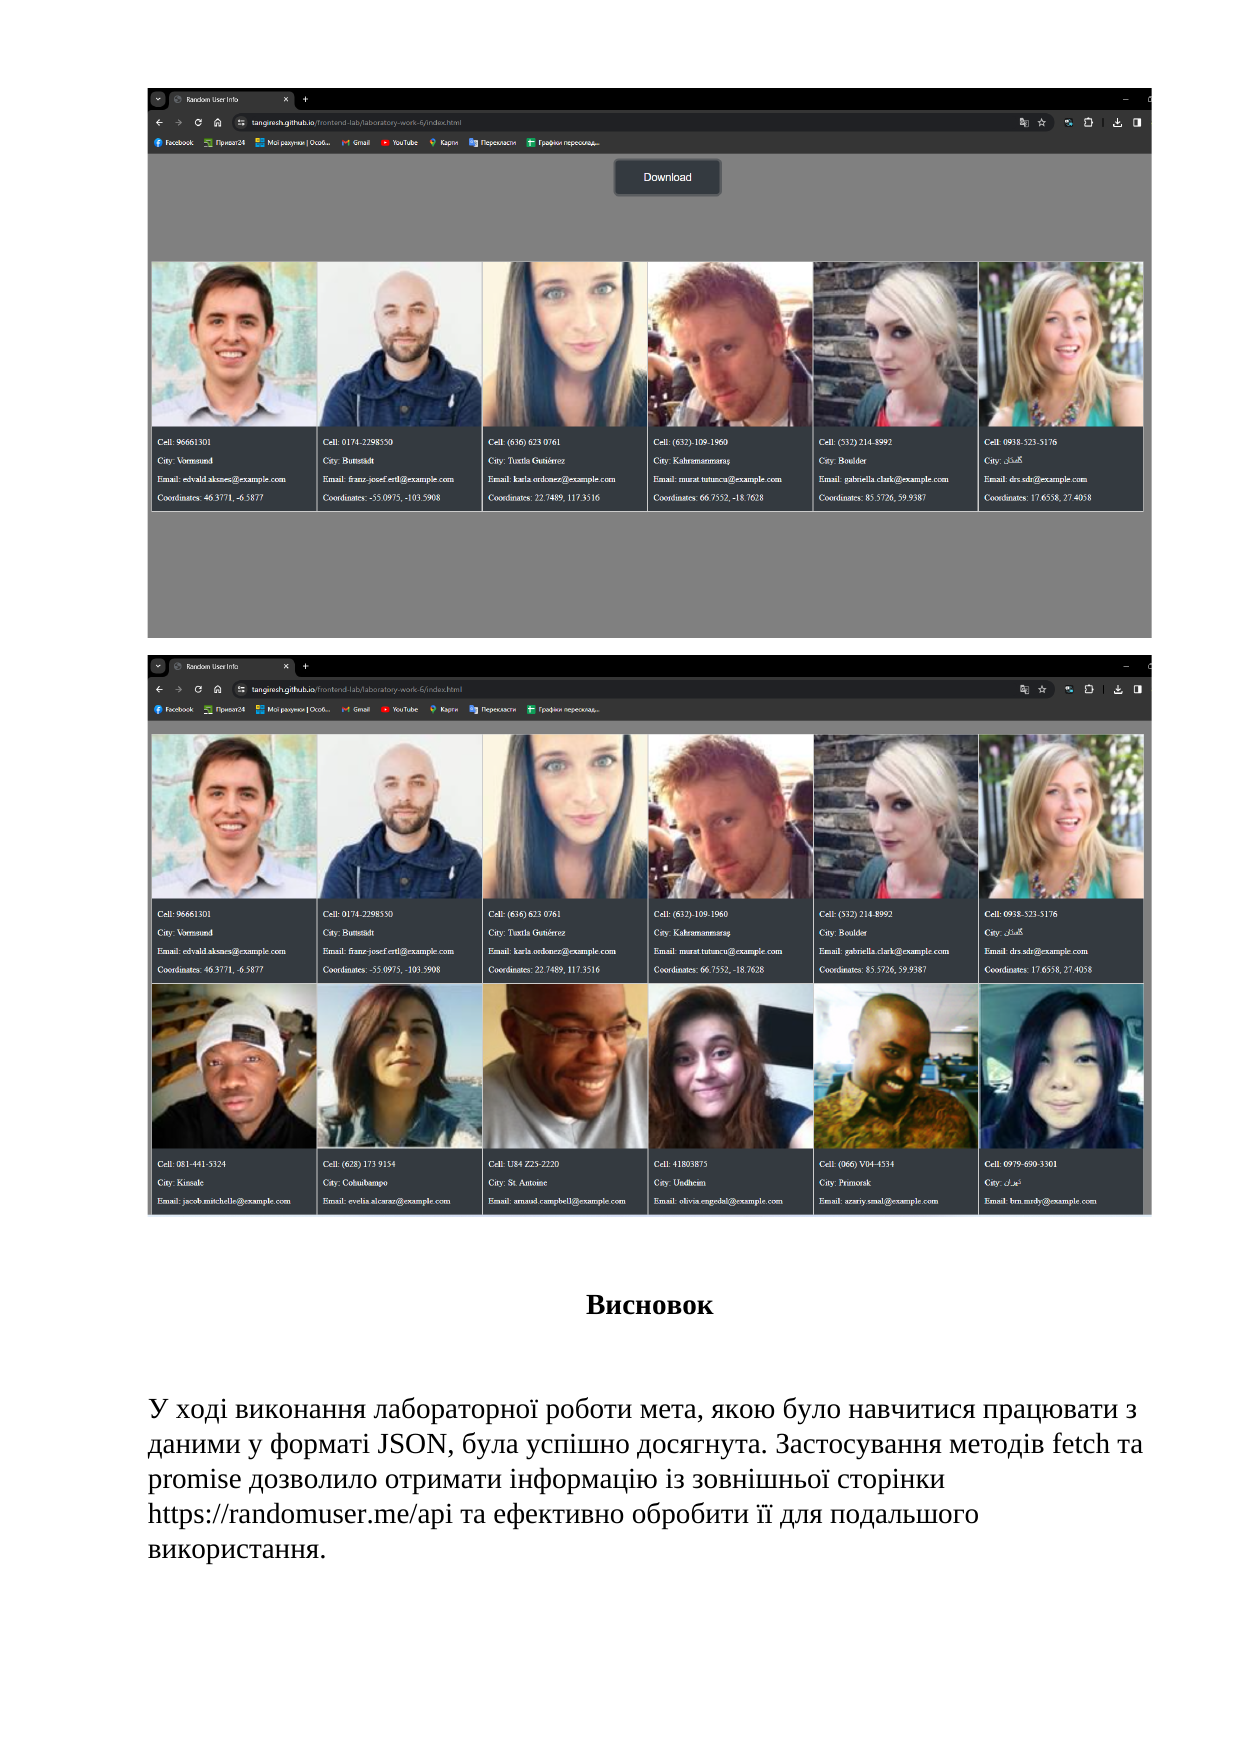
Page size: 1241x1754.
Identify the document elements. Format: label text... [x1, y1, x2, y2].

picture [147, 88, 1152, 638]
text У ході виконання лабораторної роботи мета, якою було навчитися працювати з даними у форматі JSON, була успішно досягнута. Застосування методів fetch та promise дозволило отримати інформацію із зовнішньої сторінки https://randomuser.me/api та ефективно обробити її для подальшого використання. [148, 1391, 1152, 1565]
picture [147, 655, 1152, 1217]
text Висновок [148, 1287, 1152, 1321]
